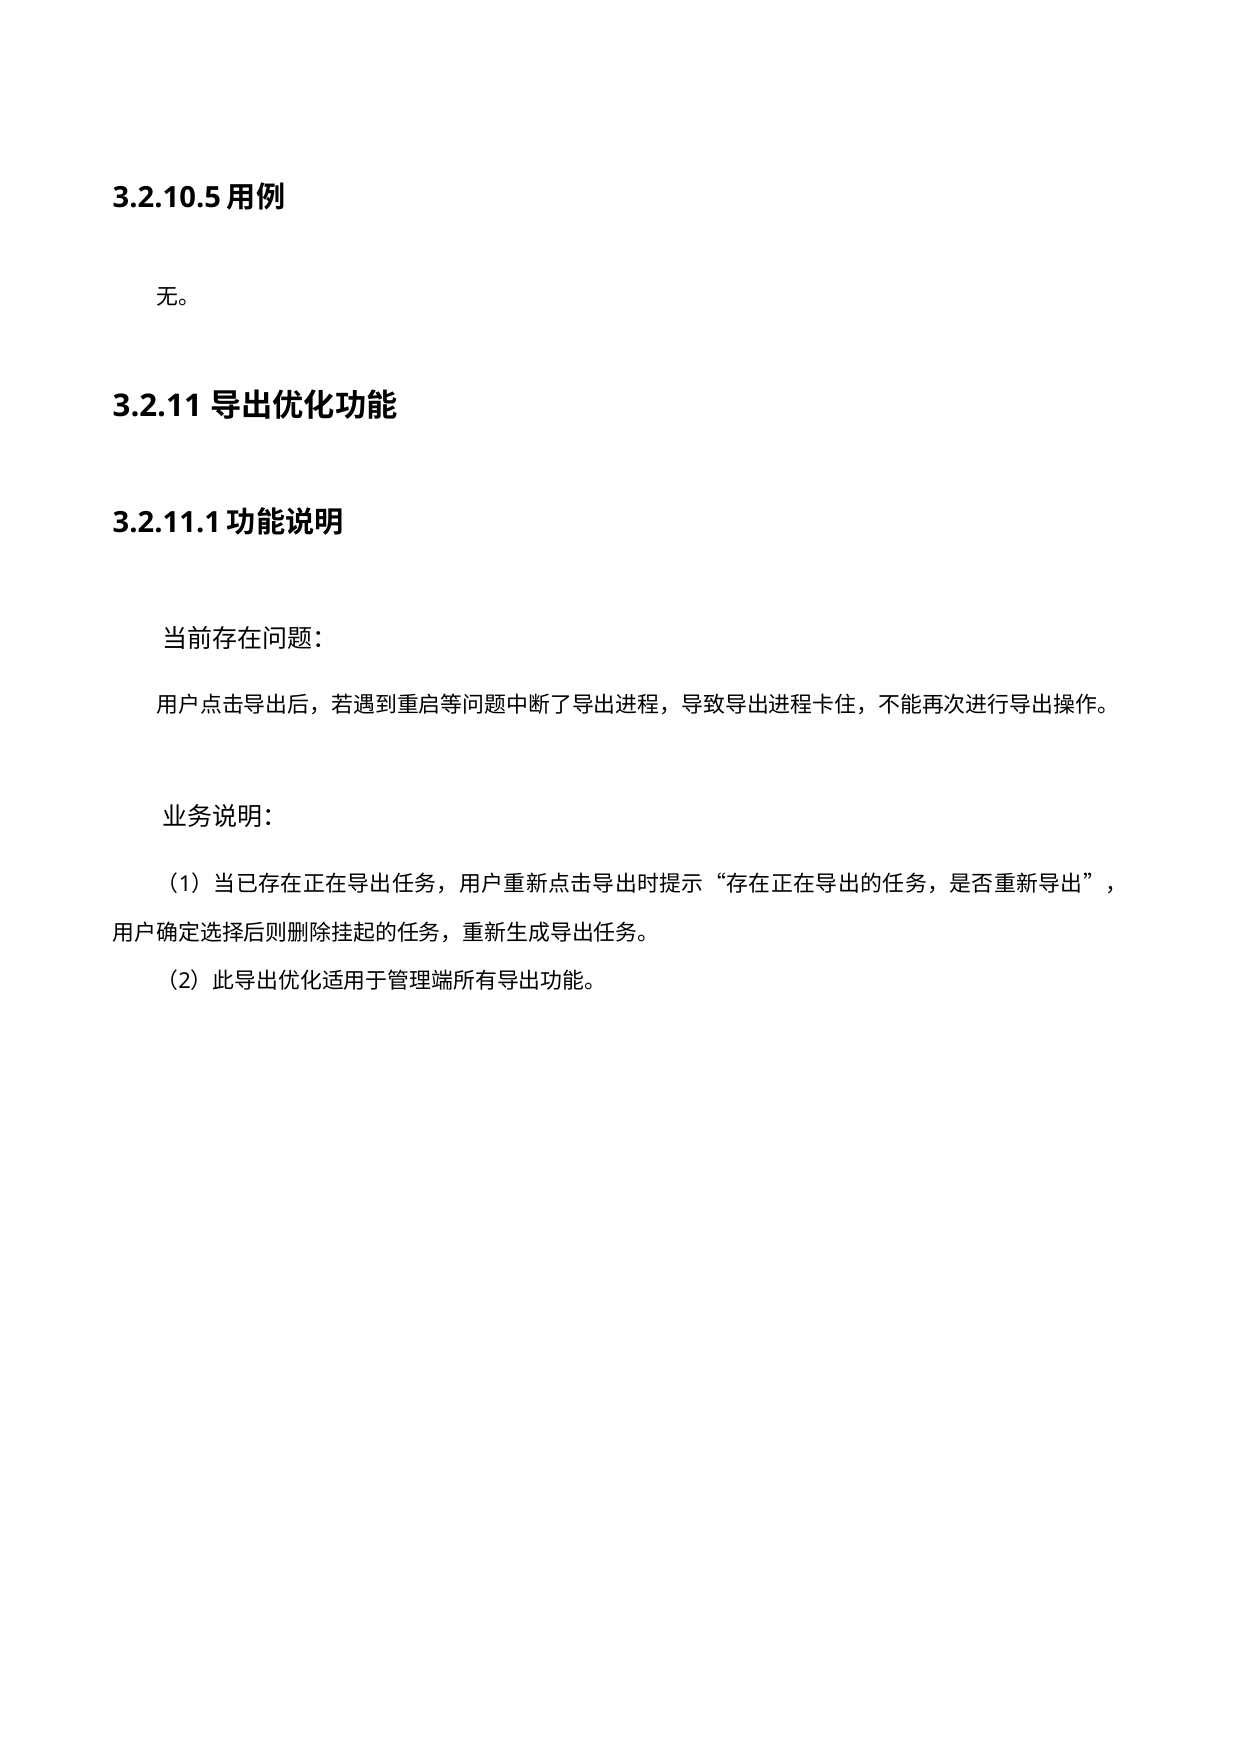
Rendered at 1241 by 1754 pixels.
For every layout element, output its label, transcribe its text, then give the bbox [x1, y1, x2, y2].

subtitle 3.2.11.1功能说明 [112, 487, 1128, 552]
list 无。 [112, 278, 1128, 311]
list （1）当已存在正在导出任务，用户重新点击导出时提示“存在正在导出的任务，是否重新导出”，用户确定选择后则删除挂起的任务，重新生成导出任务。 [112, 866, 1128, 947]
subtitle 3.2.11 导出优化功能 [112, 370, 1128, 435]
list 当前存在问题： [112, 604, 1128, 669]
list 业务说明： [112, 782, 1128, 847]
list 用户点击导出后，若遇到重启等问题中断了导出进程，导致导出进程卡住，不能再次进行导出操作。 [112, 687, 1128, 719]
subtitle 3.2.10.5用例 [112, 162, 1128, 227]
list （2）此导出优化适用于管理端所有导出功能。 [112, 963, 1128, 995]
